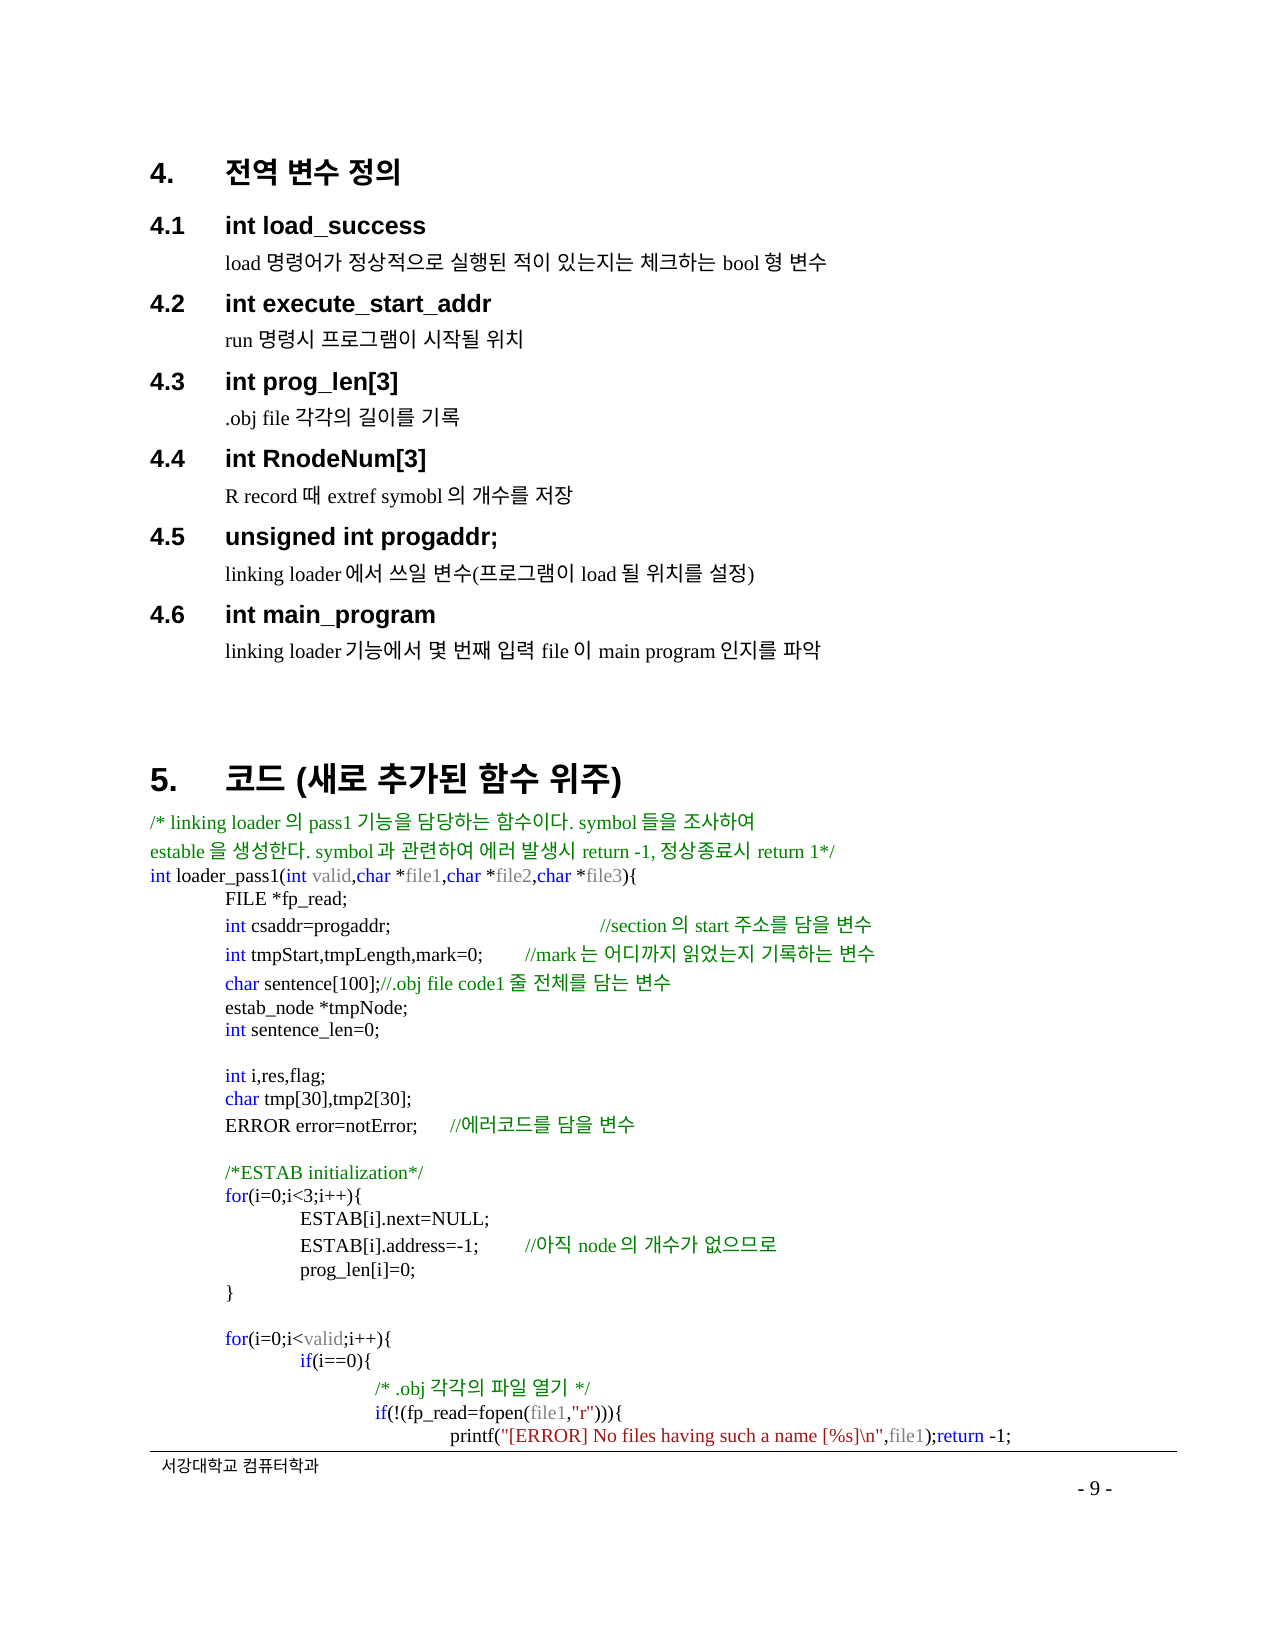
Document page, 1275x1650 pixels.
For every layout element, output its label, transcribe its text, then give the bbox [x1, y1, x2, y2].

text char sentence[100];//.obj file code1줄 전체를 담는 변수 [150, 967, 1125, 996]
text } [150, 1281, 1125, 1304]
text estable을 생성한다. symbol과 관련하여 에러 발생시 return -1, 정상종료시 return 1*/ [150, 835, 1125, 864]
text int i,res,flag; [150, 1064, 1125, 1087]
subtitle int RnodeNum[3] [150, 444, 1125, 473]
text ESTAB[i].next=NULL; [150, 1207, 1125, 1229]
text ERROR error=notError; //에러코드를 담을 변수 [150, 1110, 1125, 1138]
text linking loader기능에서 몇 번째 입력 file이 main program인지를 파악 [225, 634, 1125, 665]
subtitle int main_program [150, 599, 1125, 628]
subtitle unsigned int progaddr; [150, 522, 1125, 551]
text estab_node *tmpNode; [150, 996, 1125, 1018]
text /* linking loader의 pass1 기능을 담당하는 함수이다. symbol들을 조사하여 [150, 807, 1125, 835]
text R record 때 extref symobl의 개수를 저장 [225, 479, 1125, 509]
text int csaddr=progaddr; //section의 start 주소를 담을 변수 [150, 910, 1125, 938]
text if(!(fp_read=fopen(file1,"r"))){ [150, 1401, 1125, 1424]
text if(i==0){ [150, 1349, 1125, 1372]
subtitle 전역 변수 정의 [150, 150, 1125, 192]
subtitle int load_success [150, 211, 1125, 240]
text for(i=0;i<valid;i++){ [150, 1327, 1125, 1349]
text .obj file 각각의 길이를 기록 [225, 401, 1125, 432]
text load 명령어가 정상적으로 실행된 적이 있는지는 체크하는 bool형 변수 [225, 246, 1125, 276]
text int sentence_len=0; [150, 1018, 1125, 1041]
text /*ESTAB initialization*/ [150, 1161, 1125, 1184]
text run 명령시 프로그램이 시작될 위치 [225, 324, 1125, 354]
text /* .obj 각각의 파일 열기 */ [150, 1372, 1125, 1401]
subtitle int prog_len[3] [150, 366, 1125, 395]
subtitle int execute_start_addr [150, 289, 1125, 317]
text for(i=0;i<3;i++){ [150, 1184, 1125, 1207]
text prog_len[i]=0; [150, 1258, 1125, 1281]
text FILE *fp_read; [150, 887, 1125, 910]
text printf("[ERROR] No files having such a name [%s]\n",file1);return -1; [150, 1424, 1125, 1447]
text ESTAB[i].address=-1; //아직 node의 개수가 없으므로 [150, 1229, 1125, 1258]
text int loader_pass1(int valid,char *file1,char *file2,char *file3){ [150, 864, 1125, 887]
text char tmp[30],tmp2[30]; [150, 1087, 1125, 1110]
text int tmpStart,tmpLength,mark=0; //mark는 어디까지 읽었는지 기록하는 변수 [150, 938, 1125, 967]
text linking loader에서 쓰일 변수(프로그램이 load될 위치를 설정) [225, 557, 1125, 587]
subtitle 코드 (새로 추가된 함수 위주) [150, 752, 1125, 801]
